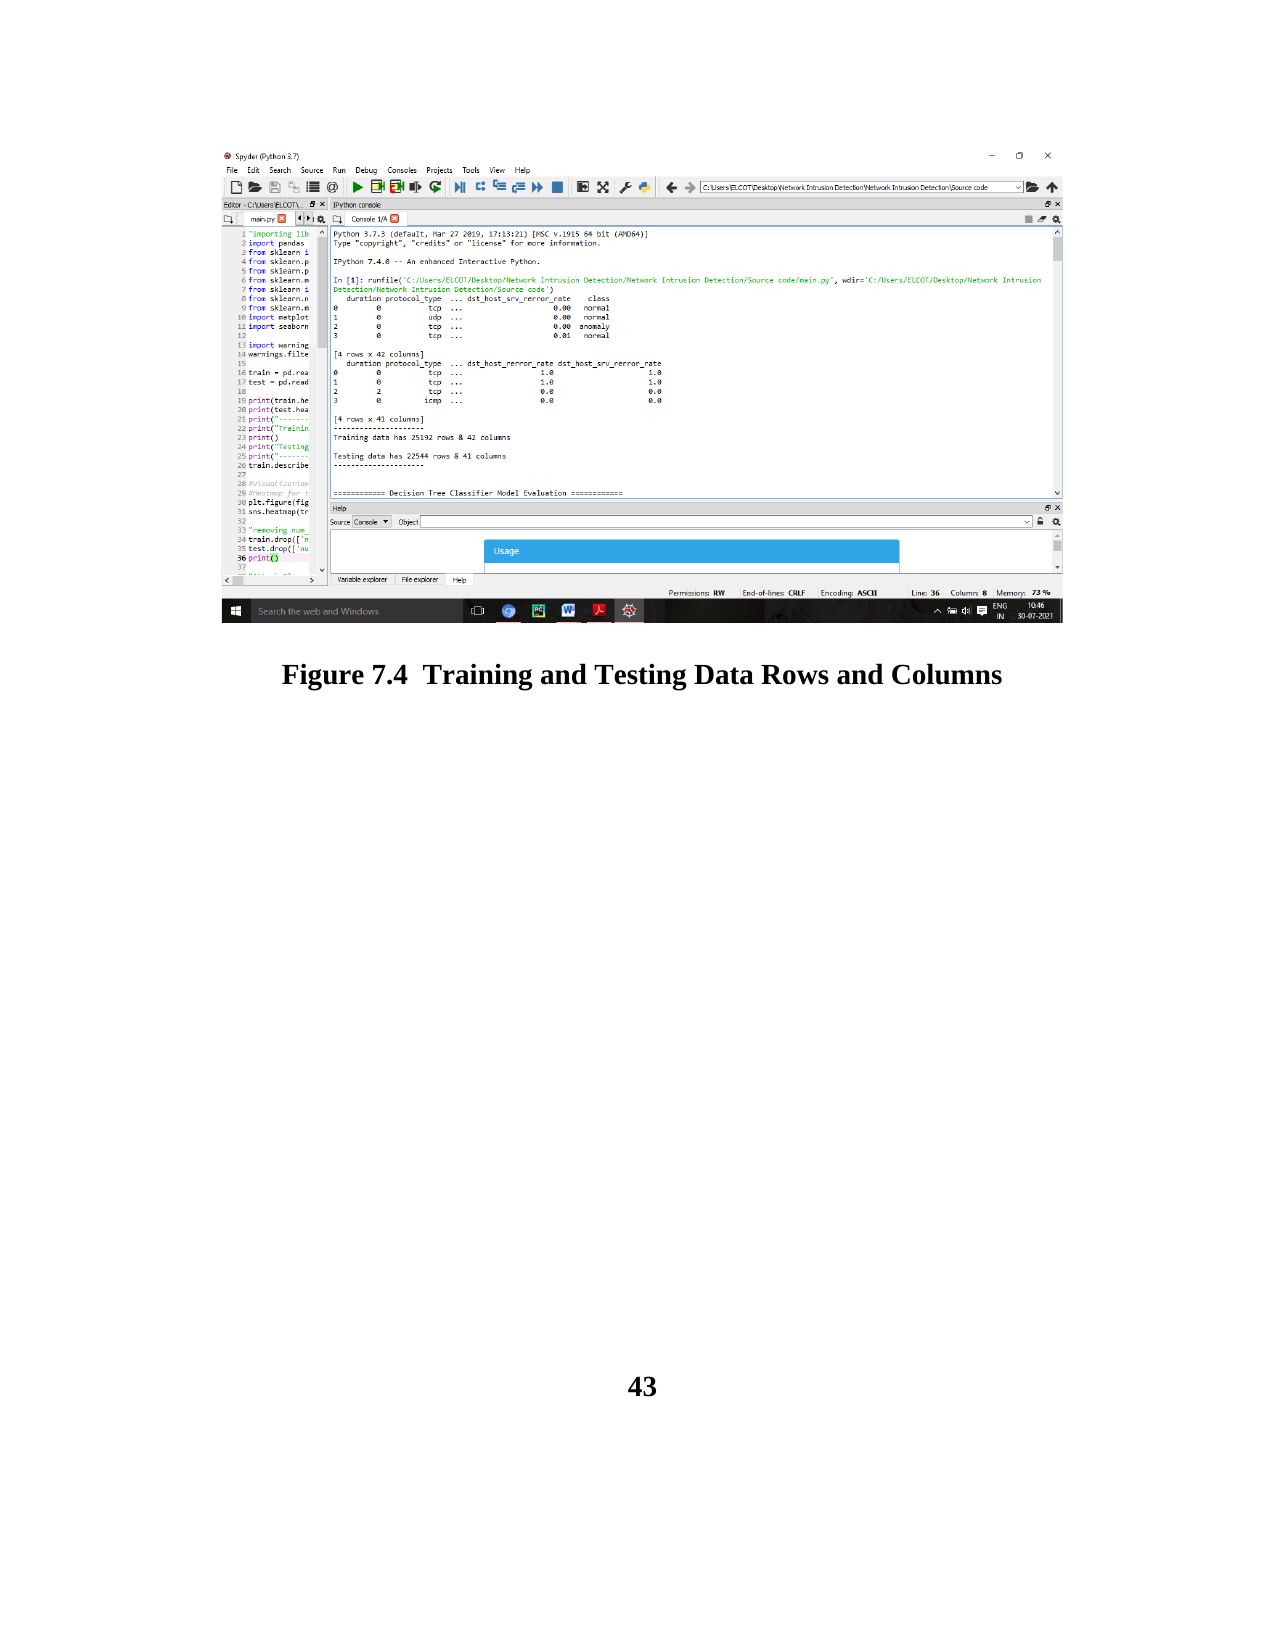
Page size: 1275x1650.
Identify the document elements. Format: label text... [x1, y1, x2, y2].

picture [221, 150, 1063, 623]
text Figure 7.4 Training and Testing Data Rows and Columns [159, 657, 1125, 691]
text 43 [159, 1369, 1125, 1402]
